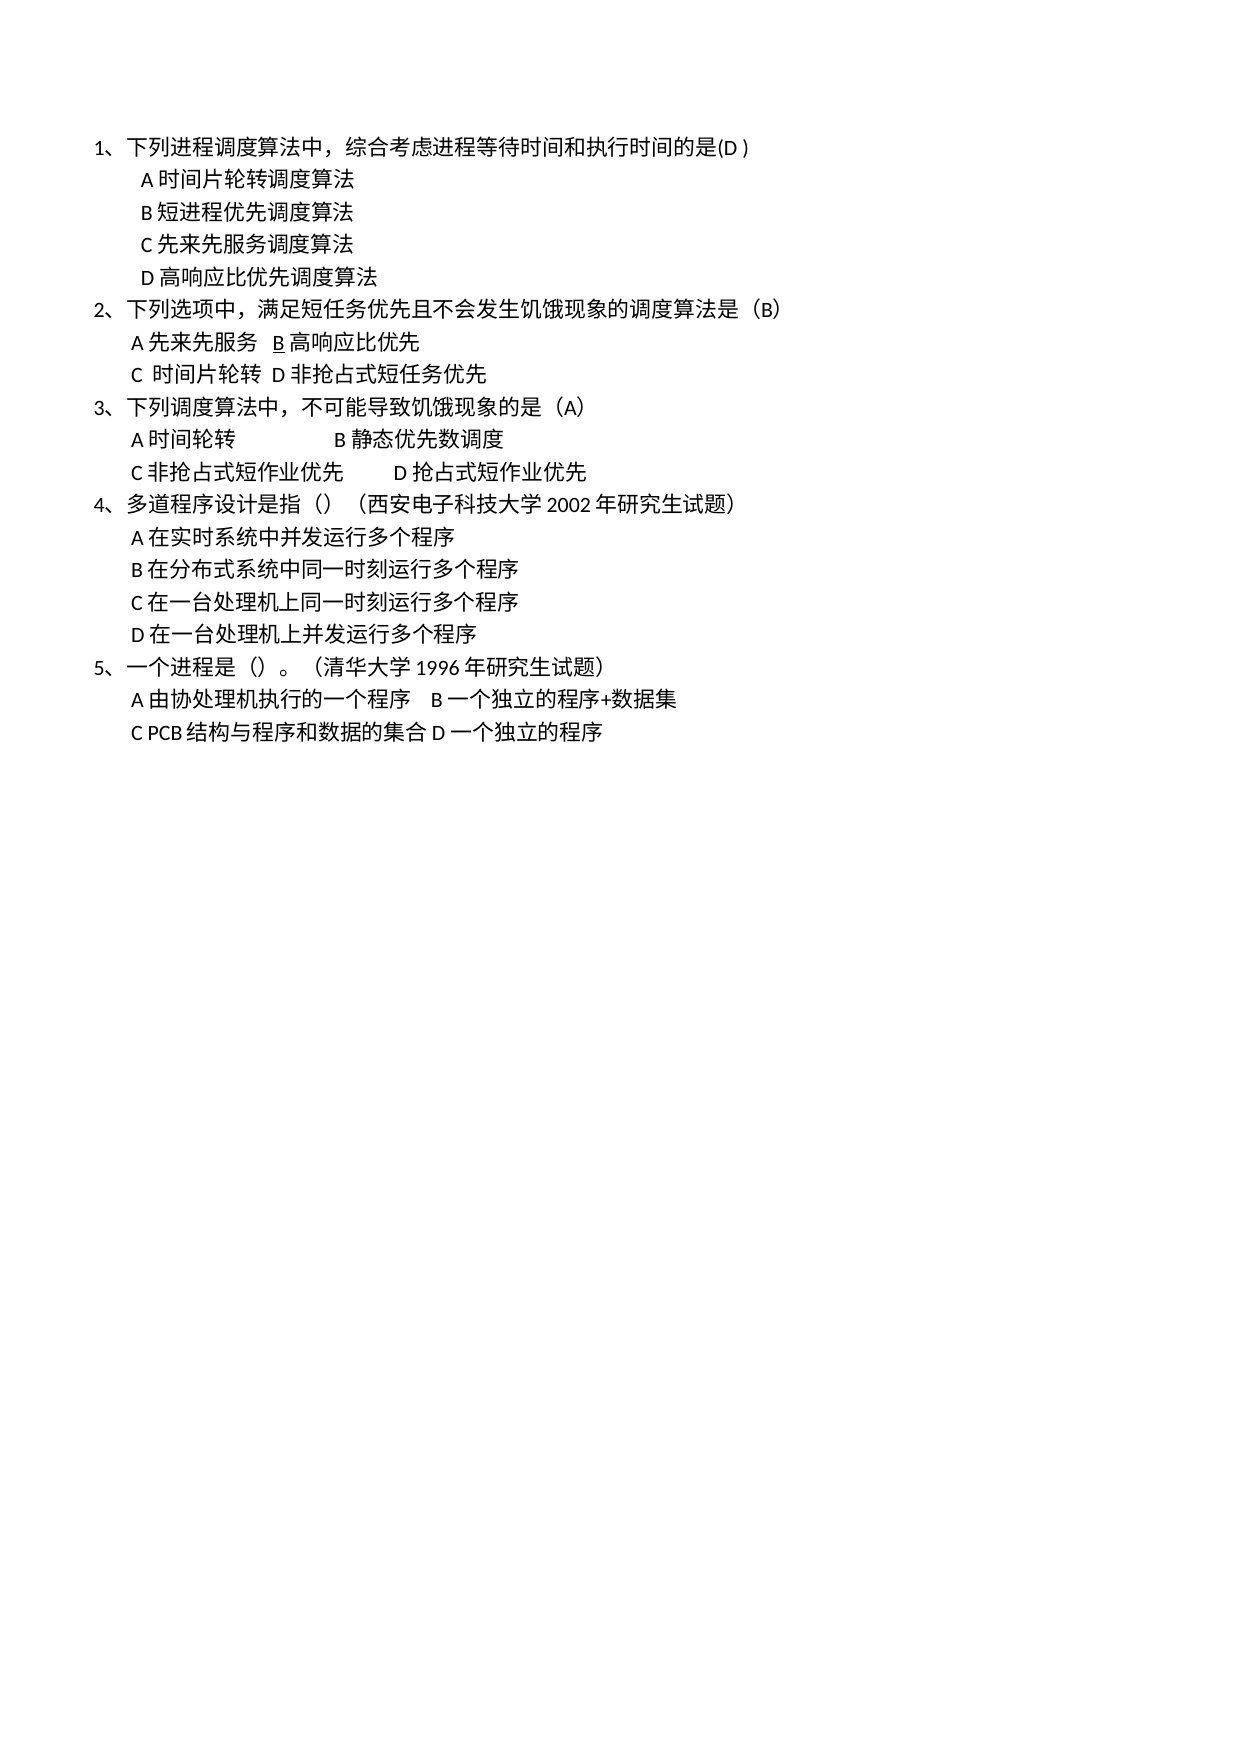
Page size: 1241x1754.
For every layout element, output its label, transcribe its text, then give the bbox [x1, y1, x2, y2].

list B 短进程优先调度算法 [131, 194, 1152, 227]
list D 高响应比优先调度算法 [131, 259, 1152, 292]
list B 在分布式系统中同一时刻运行多个程序 [131, 552, 1152, 584]
list 5、一个进程是（）。（清华大学1996年研究生试题） [93, 649, 1152, 682]
list C 先来先服务调度算法 [131, 227, 1152, 259]
list A 先来先服务 B 高响应比优先 [131, 324, 1152, 357]
list 3、下列调度算法中，不可能导致饥饿现象的是（A） [93, 389, 1152, 422]
text 1、下列进程调度算法中，综合考虑进程等待时间和执行时间的是(D ) [93, 129, 1152, 162]
list 4、多道程序设计是指（）（西安电子科技大学2002年研究生试题） [93, 487, 1152, 519]
list C 时间片轮转 D 非抢占式短任务优先 [131, 357, 1152, 389]
list 2、下列选项中，满足短任务优先且不会发生饥饿现象的调度算法是（B） [93, 292, 1152, 324]
list A 时间片轮转调度算法 [131, 162, 1152, 194]
list D 在一台处理机上并发运行多个程序 [131, 617, 1152, 649]
list C 非抢占式短作业优先 D 抢占式短作业优先 [131, 454, 1152, 487]
list C PCB结构与程序和数据的集合D 一个独立的程序 [131, 714, 1152, 747]
list A 由协处理机执行的一个程序 B 一个独立的程序+数据集 [131, 682, 1152, 714]
list A 时间轮转 B 静态优先数调度 [131, 422, 1152, 454]
list C 在一台处理机上同一时刻运行多个程序 [131, 584, 1152, 617]
list A 在实时系统中并发运行多个程序 [131, 519, 1152, 552]
